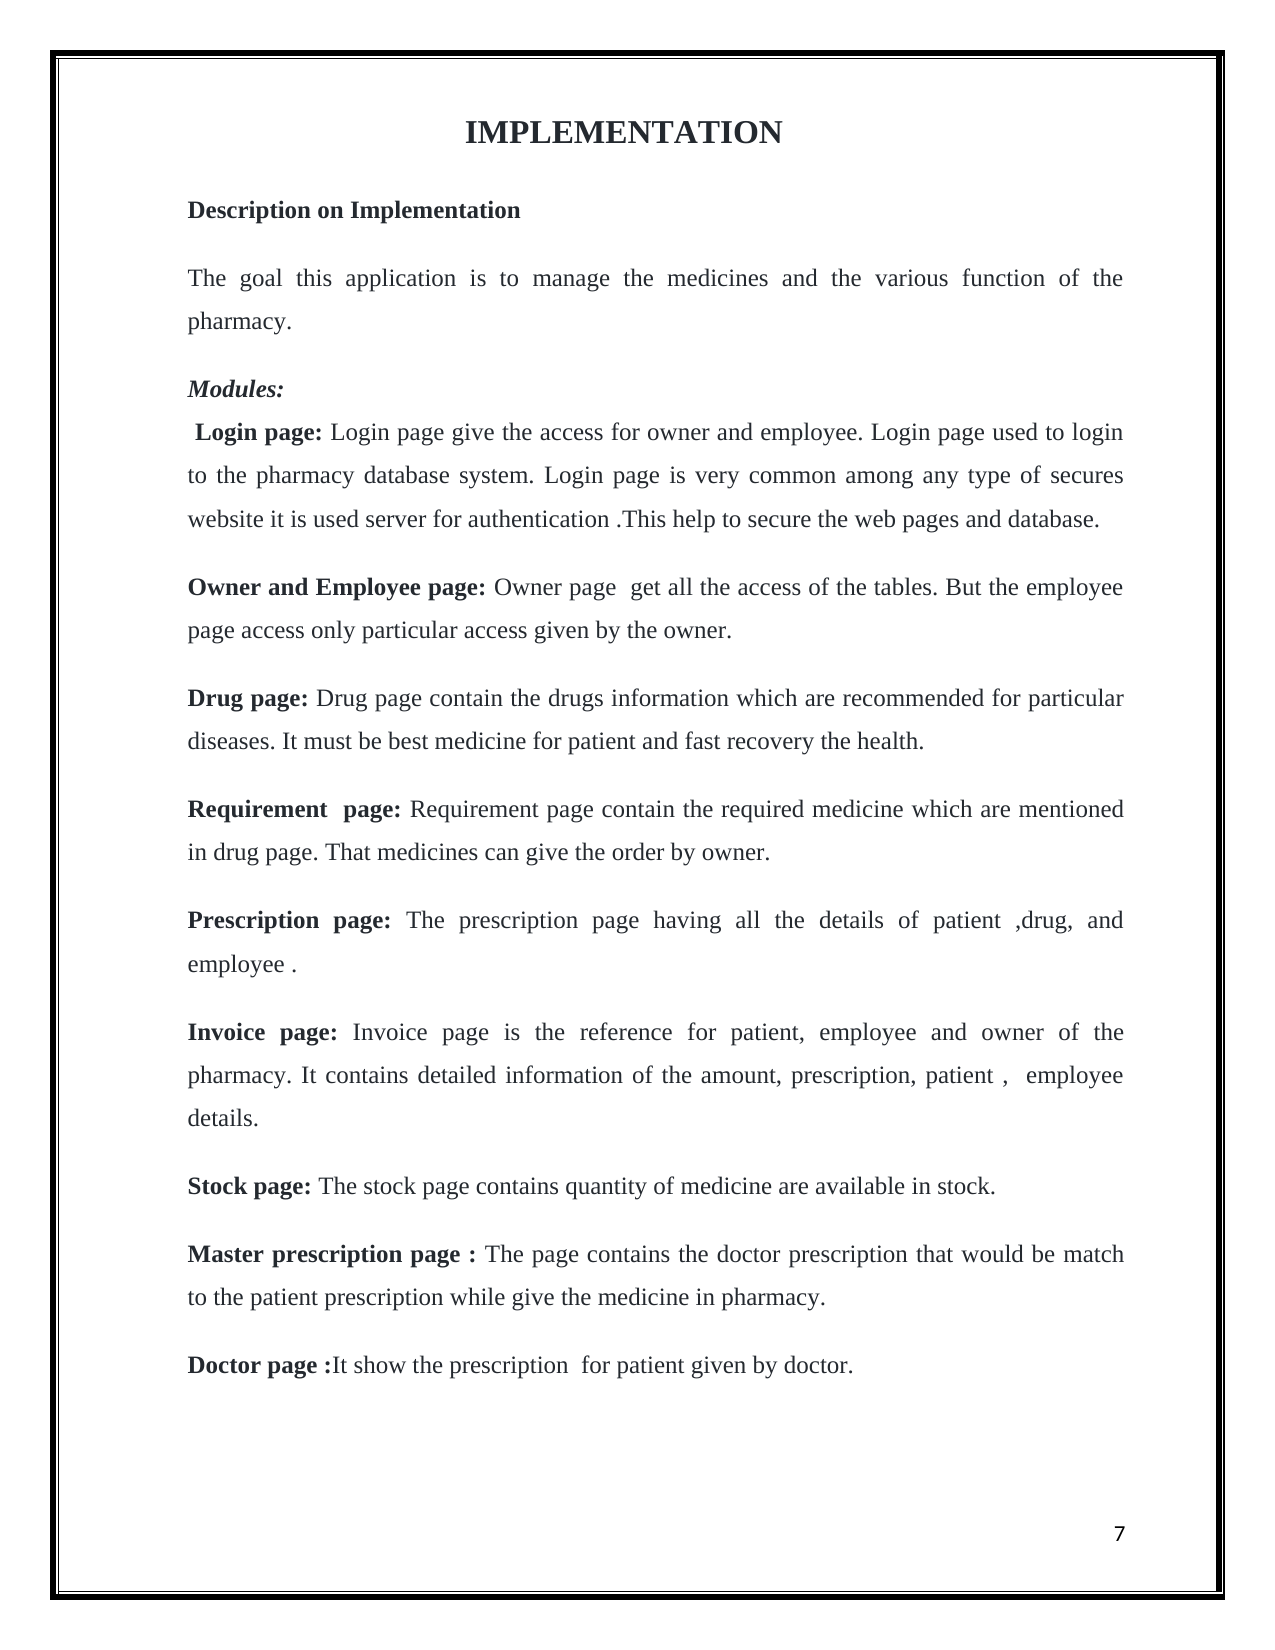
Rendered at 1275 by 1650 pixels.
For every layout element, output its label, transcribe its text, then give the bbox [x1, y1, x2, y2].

text Requirement page: Requirement page contain the required medicine which are mentioned in drug page. That medicines can give the order by owner. [187, 794, 1125, 866]
text Description on Implementation [187, 195, 1125, 224]
text Invoice page: Invoice page is the reference for patient, employee and owner of the pharmacy. It contains detailed information of the amount, prescription, patient , employee details. [187, 1017, 1125, 1132]
text Drug page: Drug page contain the drugs information which are recommended for particular diseases. It must be best medicine for patient and fast recovery the health. [187, 683, 1125, 755]
text IMPLEMENTATION [187, 112, 1125, 151]
text Modules: Login page: Login page give the access for owner and employee. Login page used to login to the pharmacy database system. Login page is very common among any type of secures website it is used server for authentication .This help to secure the web pages and database. [187, 374, 1125, 532]
text The goal this application is to manage the medicines and the various function of the pharmacy. [187, 263, 1125, 335]
text Owner and Employee page: Owner page get all the access of the tables. But the employee page access only particular access given by the owner. [187, 572, 1125, 644]
text Master prescription page : The page contains the doctor prescription that would be match to the patient prescription while give the medicine in pharmacy. [187, 1239, 1125, 1311]
text Doctor page :It show the prescription for patient given by doctor. [187, 1351, 1125, 1379]
text Prescription page: The prescription page having all the details of patient ,drug, and employee . [187, 906, 1125, 977]
text Stock page: The stock page contains quantity of medicine are available in stock. [187, 1171, 1125, 1200]
